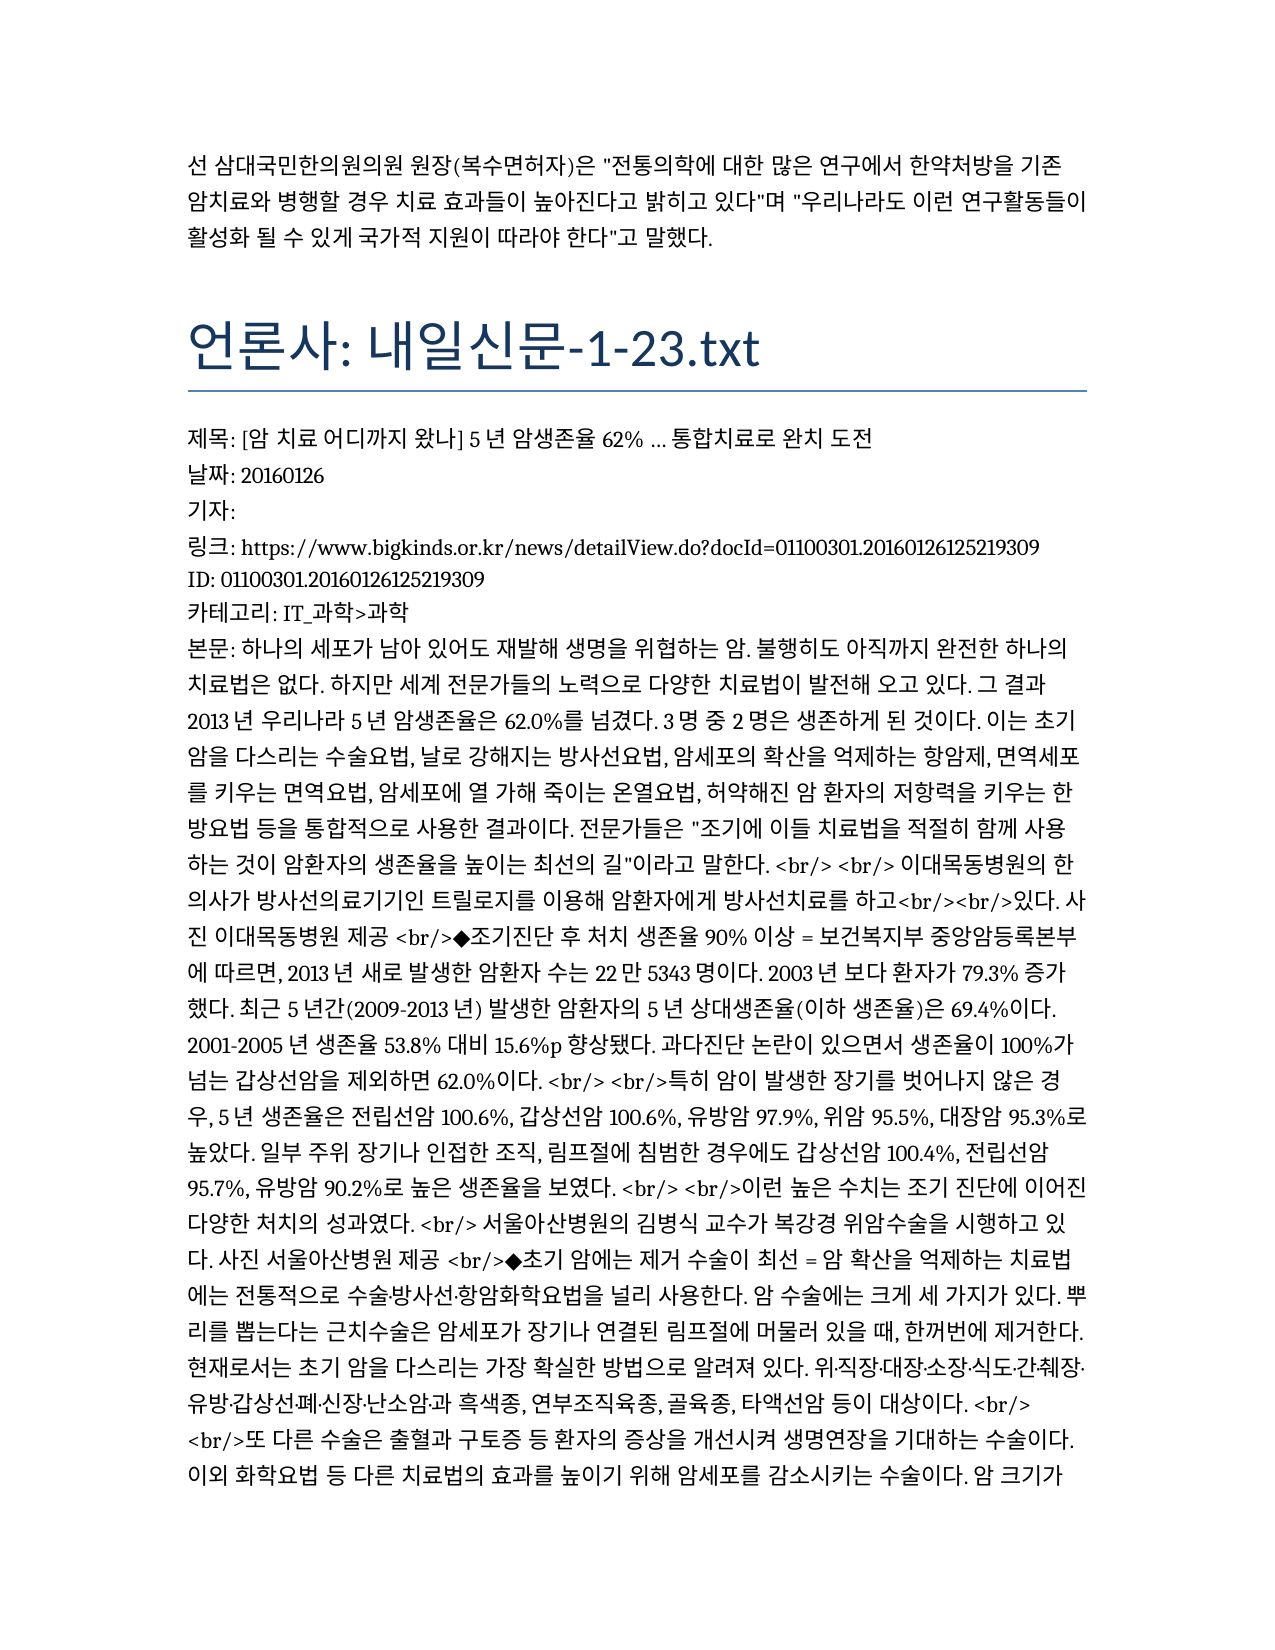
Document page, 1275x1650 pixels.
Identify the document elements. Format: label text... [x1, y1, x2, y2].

title 언론사: 내일신문-1-23.txt [187, 308, 1087, 392]
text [187, 423, 1087, 1491]
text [187, 150, 1087, 283]
